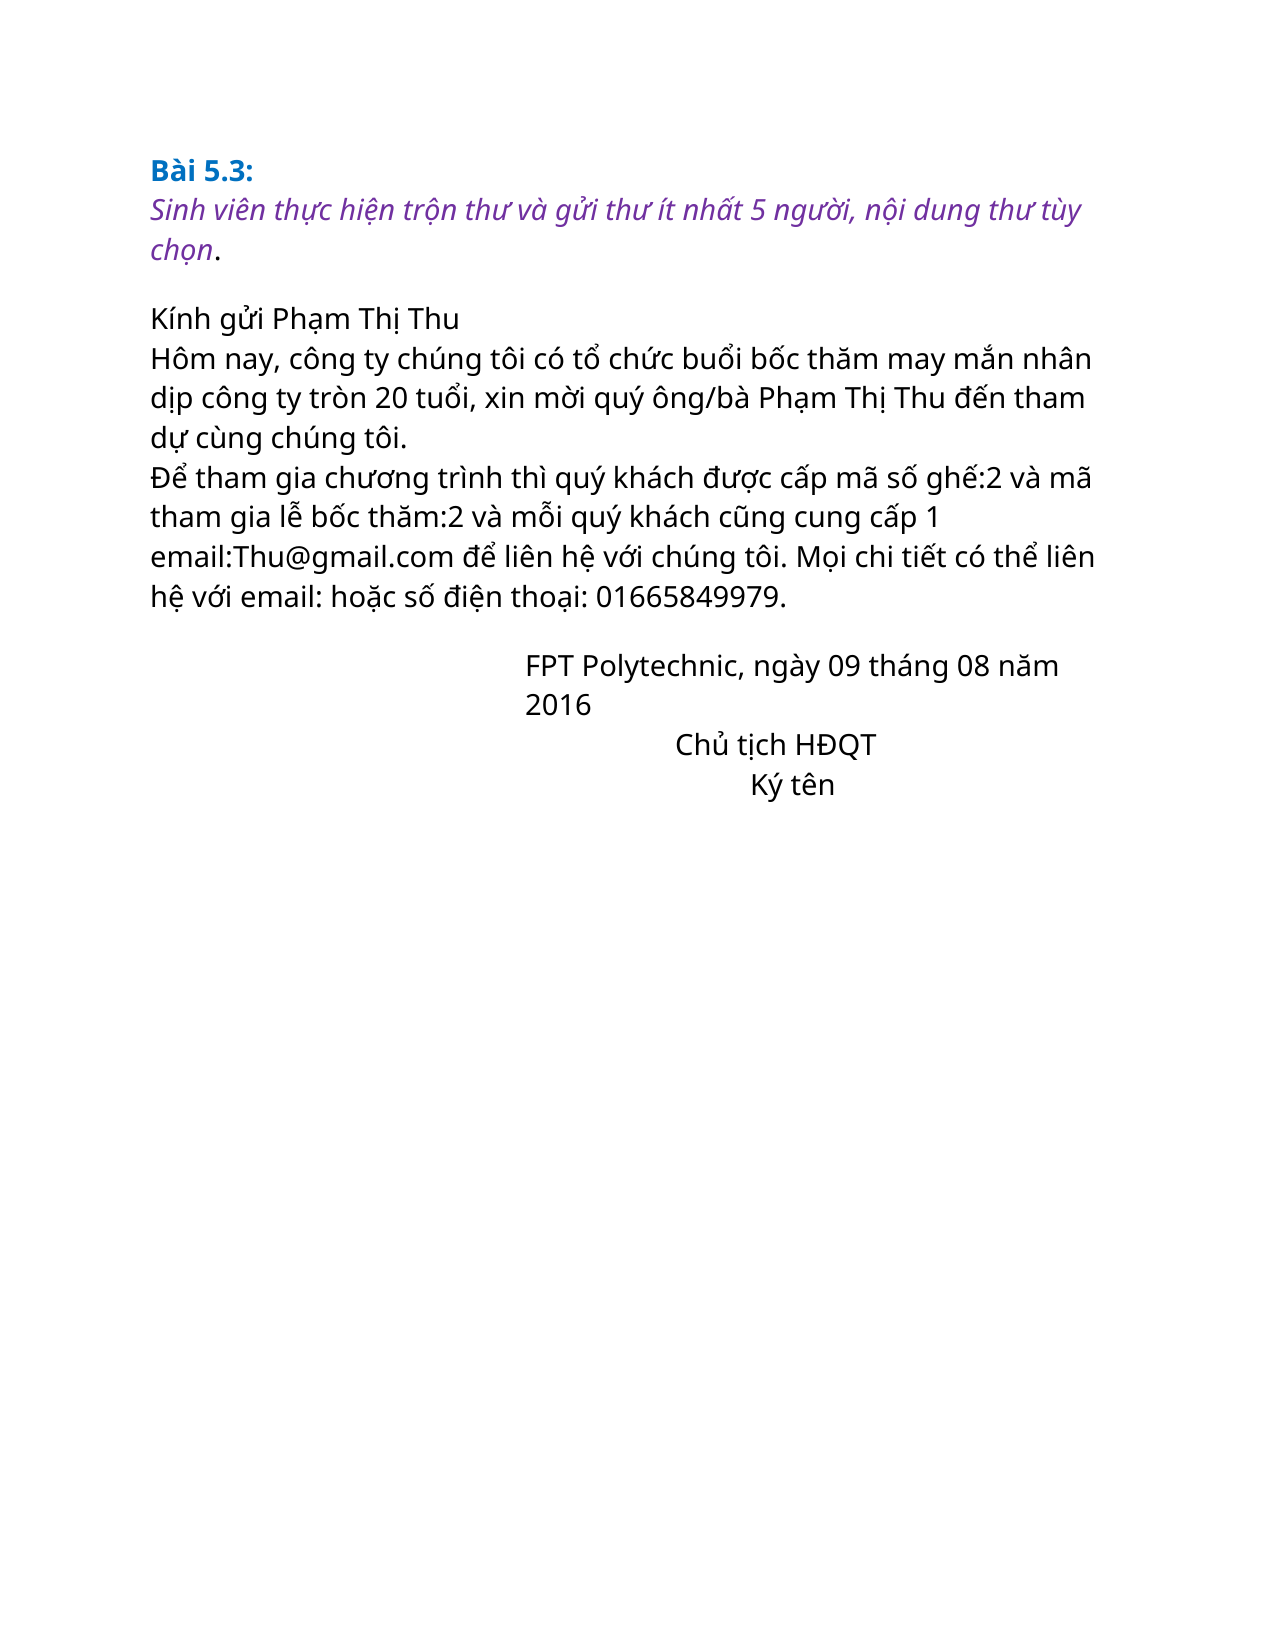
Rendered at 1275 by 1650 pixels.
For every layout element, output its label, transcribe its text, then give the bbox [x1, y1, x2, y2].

text Sinh viên thực hiện trộn thư và gửi thư ít nhất 5 người, nội dung thư tùy chọn. [150, 190, 1125, 269]
text Ký tên [750, 764, 1125, 804]
text Kính gửi Phạm Thị Thu [150, 298, 1125, 338]
text FPT Polytechnic, ngày 09 tháng 08 năm 2016 [525, 645, 1125, 724]
text Chủ tịch HĐQT [675, 724, 1125, 764]
text Hôm nay, công ty chúng tôi có tổ chức buổi bốc thăm may mắn nhân dịp công ty tròn 20 tuổi, xin mời quý ông/bà Phạm Thị Thu đến tham dự cùng chúng tôi. [150, 338, 1125, 457]
text Bài 5.3: [150, 150, 1125, 190]
text Để tham gia chương trình thì quý khách được cấp mã số ghế:2 và mã tham gia lễ bốc thăm:2 và mỗi quý khách cũng cung cấp 1 email:Thu@gmail.com để liên hệ với chúng tôi. Mọi chi tiết có thể liên hệ với email: hoặc số điện thoại: 01665849979. [150, 457, 1125, 616]
